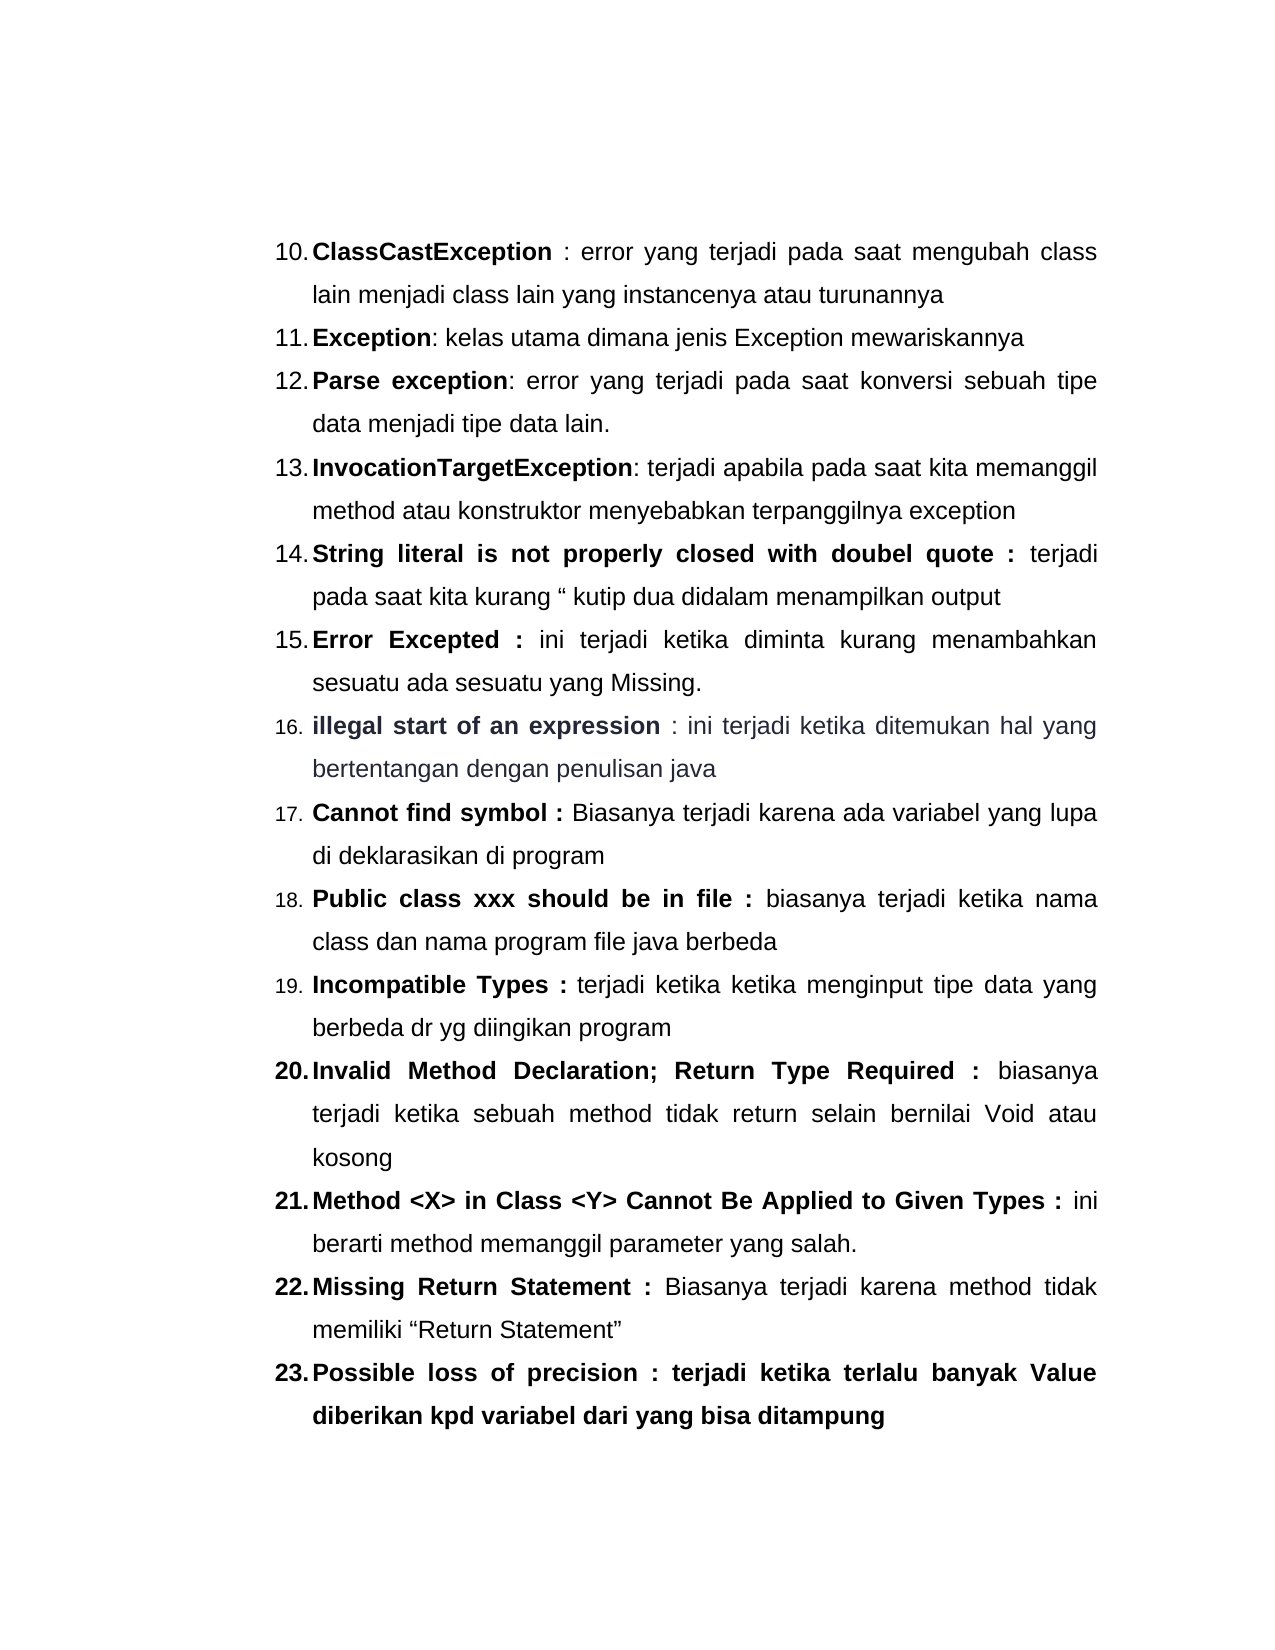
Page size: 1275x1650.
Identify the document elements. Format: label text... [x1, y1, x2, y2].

list Possible loss of precision : terjadi ketika terlalu banyak Value diberikan kpd variabel dari yang bisa ditampung [274, 1358, 1098, 1430]
list illegal start of an expression : ini terjadi ketika ditemukan hal yang bertentangan dengan penulisan java [274, 711, 1098, 783]
list Cannot find symbol : Biasanya terjadi karena ada variabel yang lupa di deklarasikan di program [274, 798, 1098, 869]
list Parse exception: error yang terjadi pada saat konversi sebuah tipe data menjadi tipe data lain. [274, 366, 1098, 438]
list InvocationTargetException: terjadi apabila pada saat kita memanggil method atau konstruktor menyebabkan terpanggilnya exception [274, 453, 1098, 524]
list Incompatible Types : terjadi ketika ketika menginput tipe data yang berbeda dr yg diingikan program [274, 970, 1098, 1042]
list Method <X> in Class <Y> Cannot Be Applied to Given Types : ini berarti method memanggil parameter yang salah. [274, 1186, 1098, 1258]
list Exception: kelas utama dimana jenis Exception mewariskannya [274, 323, 1098, 352]
list Public class xxx should be in file : biasanya terjadi ketika nama class dan nama program file java berbeda [274, 884, 1098, 956]
list Error Excepted : ini terjadi ketika diminta kurang menambahkan sesuatu ada sesuatu yang Missing. [274, 625, 1098, 697]
list ClassCastException : error yang terjadi pada saat mengubah class lain menjadi class lain yang instancenya atau turunannya [274, 237, 1098, 309]
list Missing Return Statement : Biasanya terjadi karena method tidak memiliki “Return Statement” [274, 1272, 1098, 1344]
list String literal is not properly closed with doubel quote : terjadi pada saat kita kurang “ kutip dua didalam menampilkan output [274, 539, 1098, 611]
list Invalid Method Declaration; Return Type Required : biasanya terjadi ketika sebuah method tidak return selain bernilai Void atau kosong [274, 1056, 1098, 1171]
